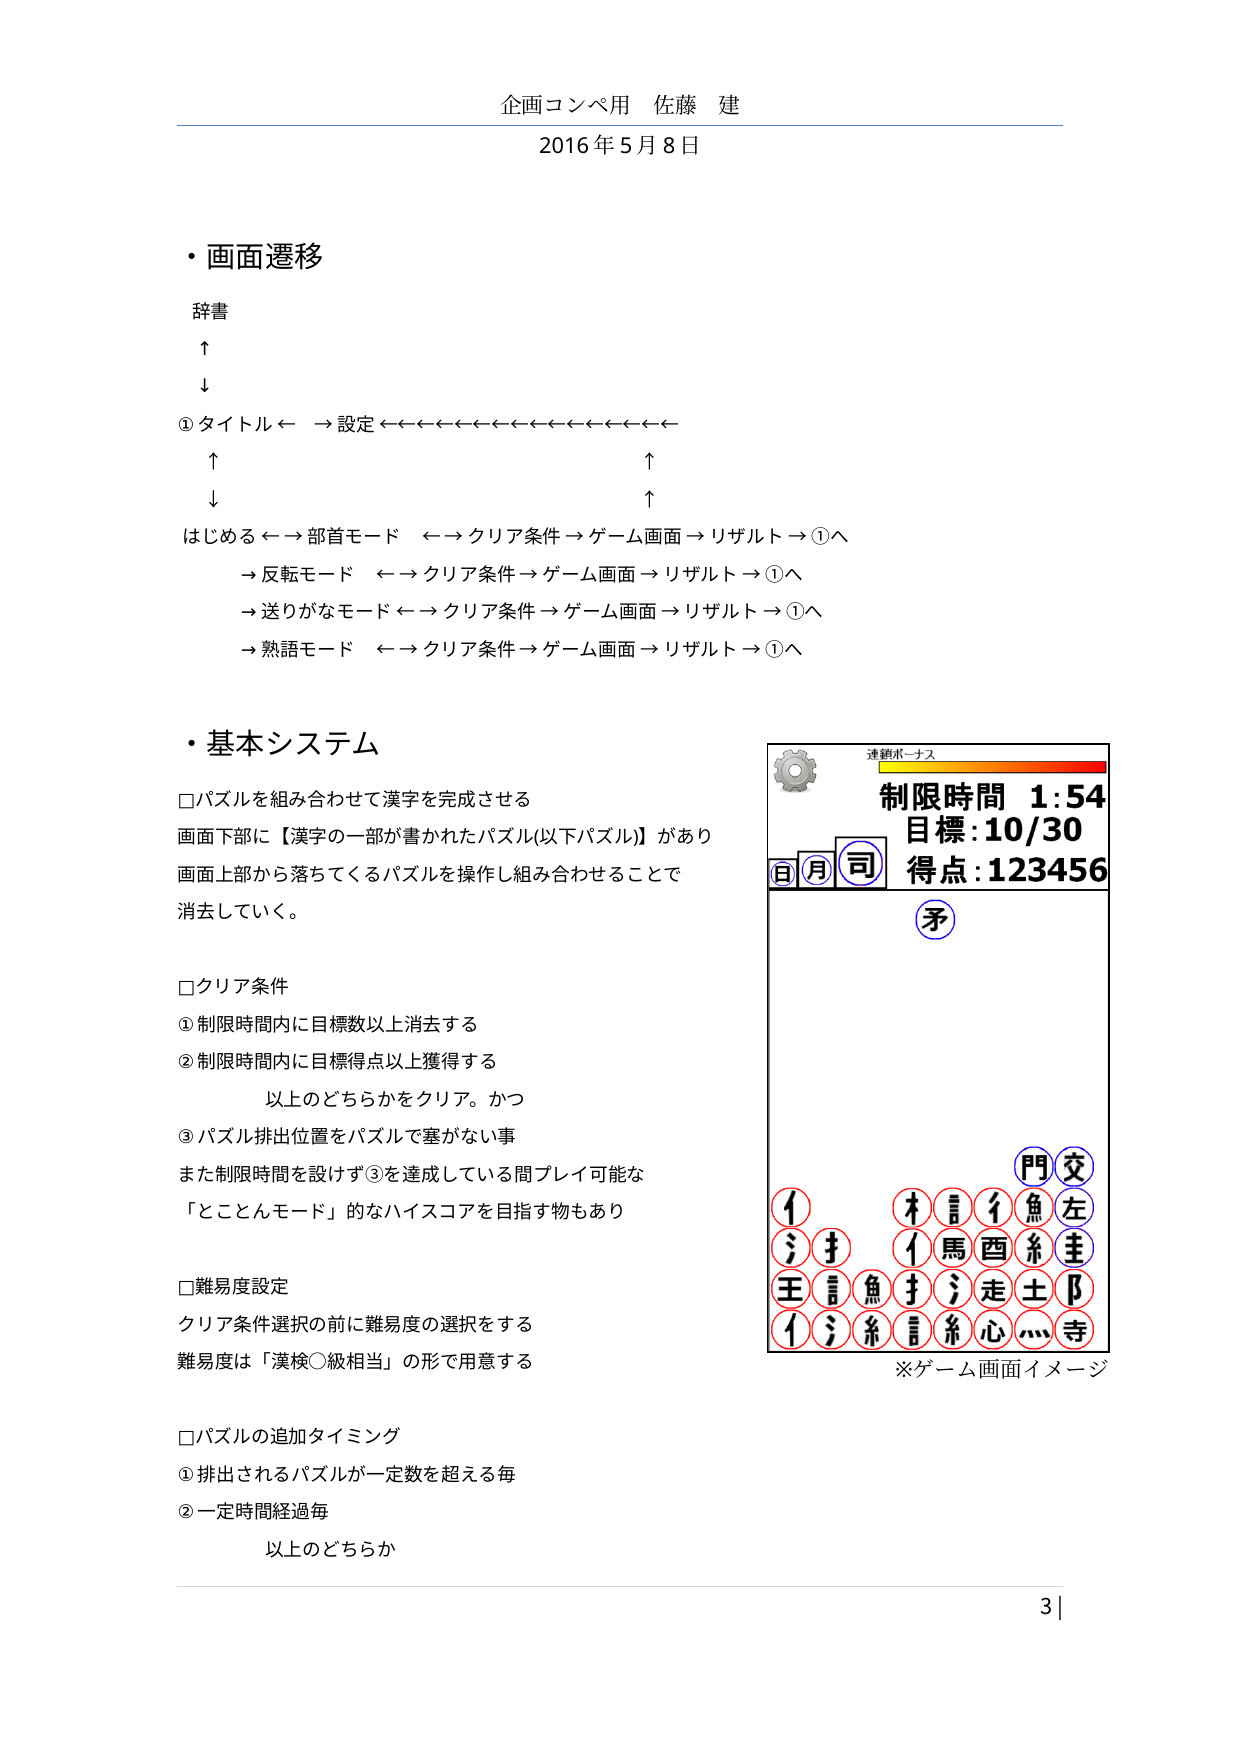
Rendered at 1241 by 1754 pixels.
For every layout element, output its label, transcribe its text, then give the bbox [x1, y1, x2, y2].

text 「とことんモード」的なハイスコアを目指す物もあり [177, 1192, 767, 1229]
text ①制限時間内に目標数以上消去する [177, 1004, 767, 1042]
text ↓ [177, 367, 1063, 404]
picture [768, 745, 1108, 1351]
text クリア条件選択の前に難易度の選択をする [177, 1304, 767, 1342]
text □難易度設定 [177, 1267, 767, 1304]
text 以上のどちらかをクリア。かつ [177, 1079, 767, 1117]
text ③パズル排出位置をパズルで塞がない事 [177, 1117, 767, 1154]
text ②制限時間内に目標得点以上獲得する [177, 1042, 767, 1079]
text 辞書 [177, 292, 1063, 329]
text 難易度は「漢検○級相当」の形で用意する [177, 1342, 1063, 1379]
text ・画面遷移 [177, 217, 1063, 292]
text □パズルの追加タイミング [177, 1417, 1063, 1454]
text □クリア条件 [177, 967, 767, 1004]
text ①タイトル ← → 設定 ←←←←←←←←←←←←←←←← [177, 404, 1063, 442]
text → 熟語モード ← → クリア条件 → ゲーム画面 → リザルト → ①へ [177, 629, 1063, 667]
text 画面下部に【漢字の一部が書かれたパズル(以下パズル)】があり [177, 817, 767, 854]
text → 送りがなモード ← → クリア条件 → ゲーム画面 → リザルト → ①へ [177, 592, 1063, 629]
text はじめる ← → 部首モード ← → クリア条件 → ゲーム画面 → リザルト → ①へ [177, 517, 1063, 554]
text ②一定時間経過毎 [177, 1492, 1063, 1529]
text また制限時間を設けず③を達成している間プレイ可能な [177, 1154, 767, 1192]
text ・基本システム [177, 704, 1063, 779]
text □パズルを組み合わせて漢字を完成させる [177, 779, 767, 817]
text 画面上部から落ちてくるパズルを操作し組み合わせることで [177, 854, 767, 892]
text ↑ [177, 329, 1063, 367]
text ①排出されるパズルが一定数を超える毎 [177, 1454, 1063, 1492]
text 消去していく。 [177, 892, 767, 929]
text → 反転モード ← → クリア条件 → ゲーム画面 → リザルト → ①へ [177, 554, 1063, 592]
text ↓ ↑ [177, 479, 1063, 517]
text ↑ ↑ [177, 442, 1063, 479]
text 以上のどちらか [177, 1529, 1063, 1567]
